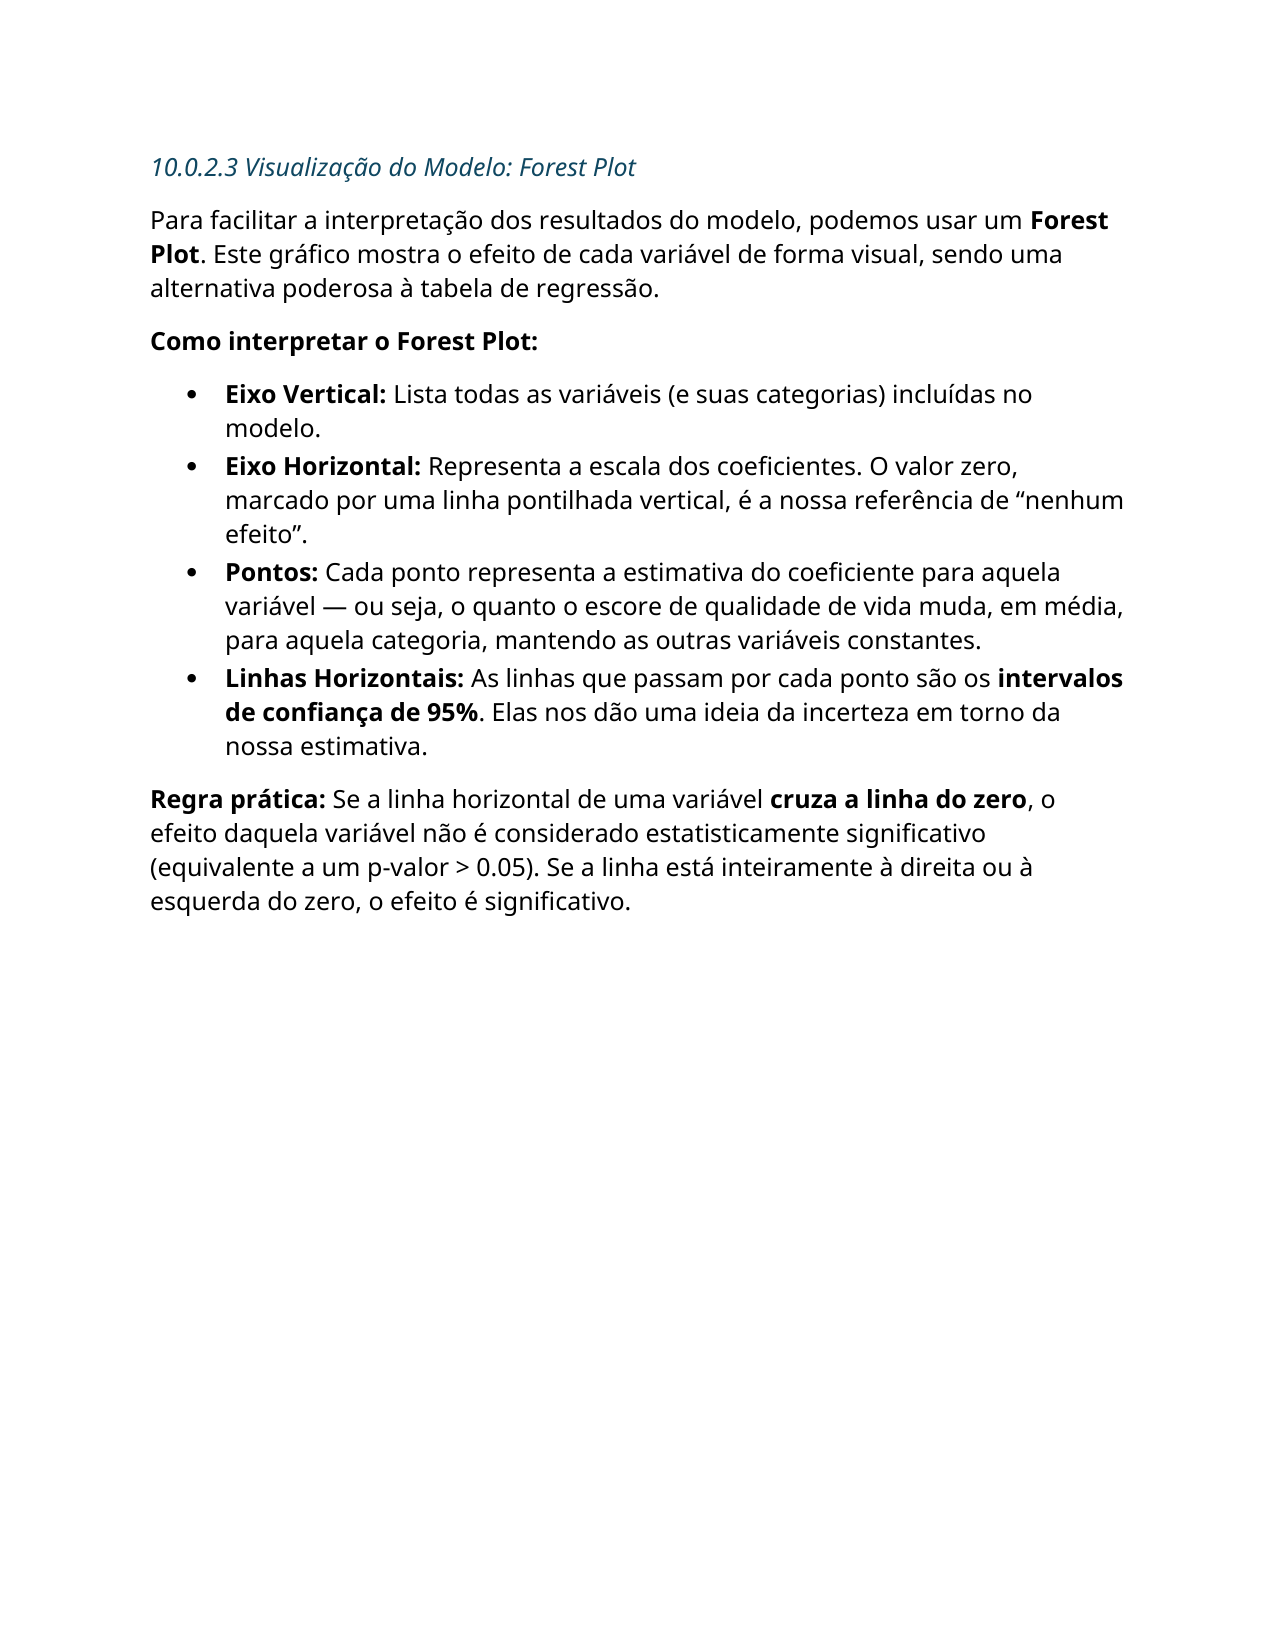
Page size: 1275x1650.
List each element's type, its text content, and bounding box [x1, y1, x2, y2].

list Eixo Horizontal: Representa a escala dos coeficientes. O valor zero, marcado por uma linha pontilhada vertical, é a nossa referência de “nenhum efeito”. [187, 448, 1125, 551]
text Regra prática: Se a linha horizontal de uma variável cruza a linha do zero, o efeito daquela variável não é considerado estatisticamente significativo (equivalente a um p-valor > 0.05). Se a linha está inteiramente à direita ou à esquerda do zero, o efeito é significativo. [150, 781, 1125, 917]
list Pontos: Cada ponto representa a estimativa do coeficiente para aquela variável — ou seja, o quanto o escore de qualidade de vida muda, em média, para aquela categoria, mantendo as outras variáveis constantes. [187, 554, 1125, 657]
list Linhas Horizontais: As linhas que passam por cada ponto são os intervalos de confiança de 95%. Elas nos dão uma ideia da incerteza em torno da nossa estimativa. [187, 660, 1125, 762]
text Como interpretar o Forest Plot: [150, 324, 1125, 358]
text Para facilitar a interpretação dos resultados do modelo, podemos usar um Forest Plot. Este gráfico mostra o efeito de cada variável de forma visual, sendo uma alternativa poderosa à tabela de regressão. [150, 203, 1125, 305]
list Eixo Vertical: Lista todas as variáveis (e suas categorias) incluídas no modelo. [187, 377, 1125, 445]
subtitle 10.0.2.3 Visualização do Modelo: Forest Plot [150, 150, 1125, 184]
